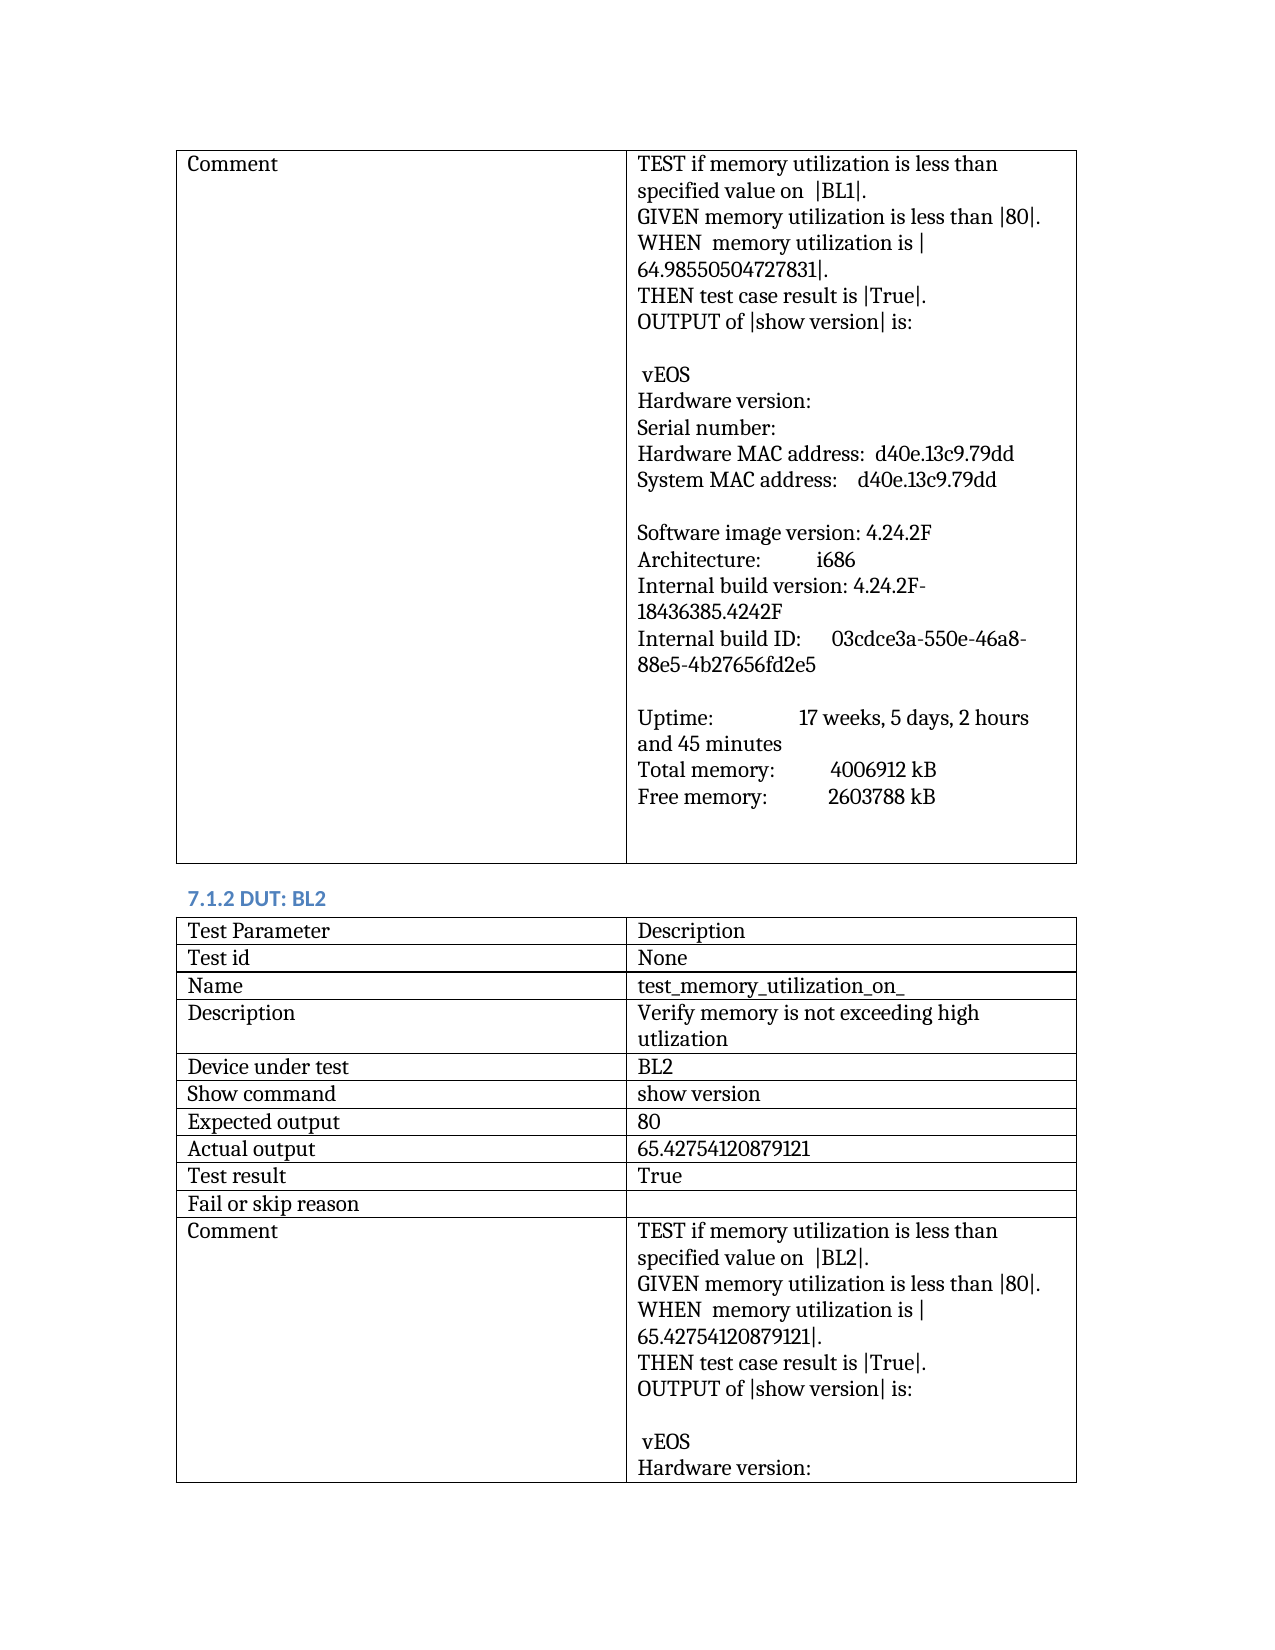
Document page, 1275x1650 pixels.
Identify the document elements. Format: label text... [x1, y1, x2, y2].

table_cell Actual output [177, 1136, 626, 1162]
table_cell Test result [177, 1163, 626, 1189]
table_cell 65.42754120879121 [627, 1136, 1076, 1162]
table_cell Device under test [177, 1054, 626, 1080]
table_cell BL2 [627, 1054, 1076, 1080]
subtitle 7.1.2 DUT: BL2 [187, 884, 1087, 912]
table_cell Show command [177, 1081, 626, 1107]
table_header Test Parameter [177, 918, 626, 944]
table_cell Description [177, 1000, 626, 1053]
table_cell show version [627, 1081, 1076, 1107]
table_cell True [627, 1163, 1076, 1189]
table_cell Name [177, 973, 626, 999]
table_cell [627, 1218, 1076, 1482]
table_cell Comment [177, 1218, 626, 1482]
table_cell test_memory_utilization_on_ [627, 973, 1076, 999]
table_cell Comment [177, 151, 626, 863]
table_cell Verify memory is not exceeding high utlization [627, 1000, 1076, 1053]
table_cell TEST if memory utilization is less than specified value on |BL1|. GIVEN memory utilization is less than |80|. WHEN memory utilization is |64.98550504727831|. THEN test case result is |True|. OUTPUT of |show version| is: vEOS Hardware version: Serial number: Hardware MAC address: d40e.13c9.79dd System MAC address: d40e.13c9.79dd Software image version: 4.24.2F Architecture: i686 Internal build version: 4.24.2F-18436385.4242F Internal build ID: 03cdce3a-550e-46a8-88e5-4b27656fd2e5 Uptime: 17 weeks, 5 days, 2 hours and 45 minutes Total memory: 4006912 kB Free memory: 2603788 kB [627, 151, 1076, 863]
table_cell Fail or skip reason [177, 1191, 626, 1217]
table_cell Expected output [177, 1109, 626, 1135]
table_cell None [627, 945, 1076, 971]
table_cell [627, 1191, 1076, 1217]
table_cell 80 [627, 1109, 1076, 1135]
table_header Description [627, 918, 1076, 944]
table_cell Test id [177, 945, 626, 971]
